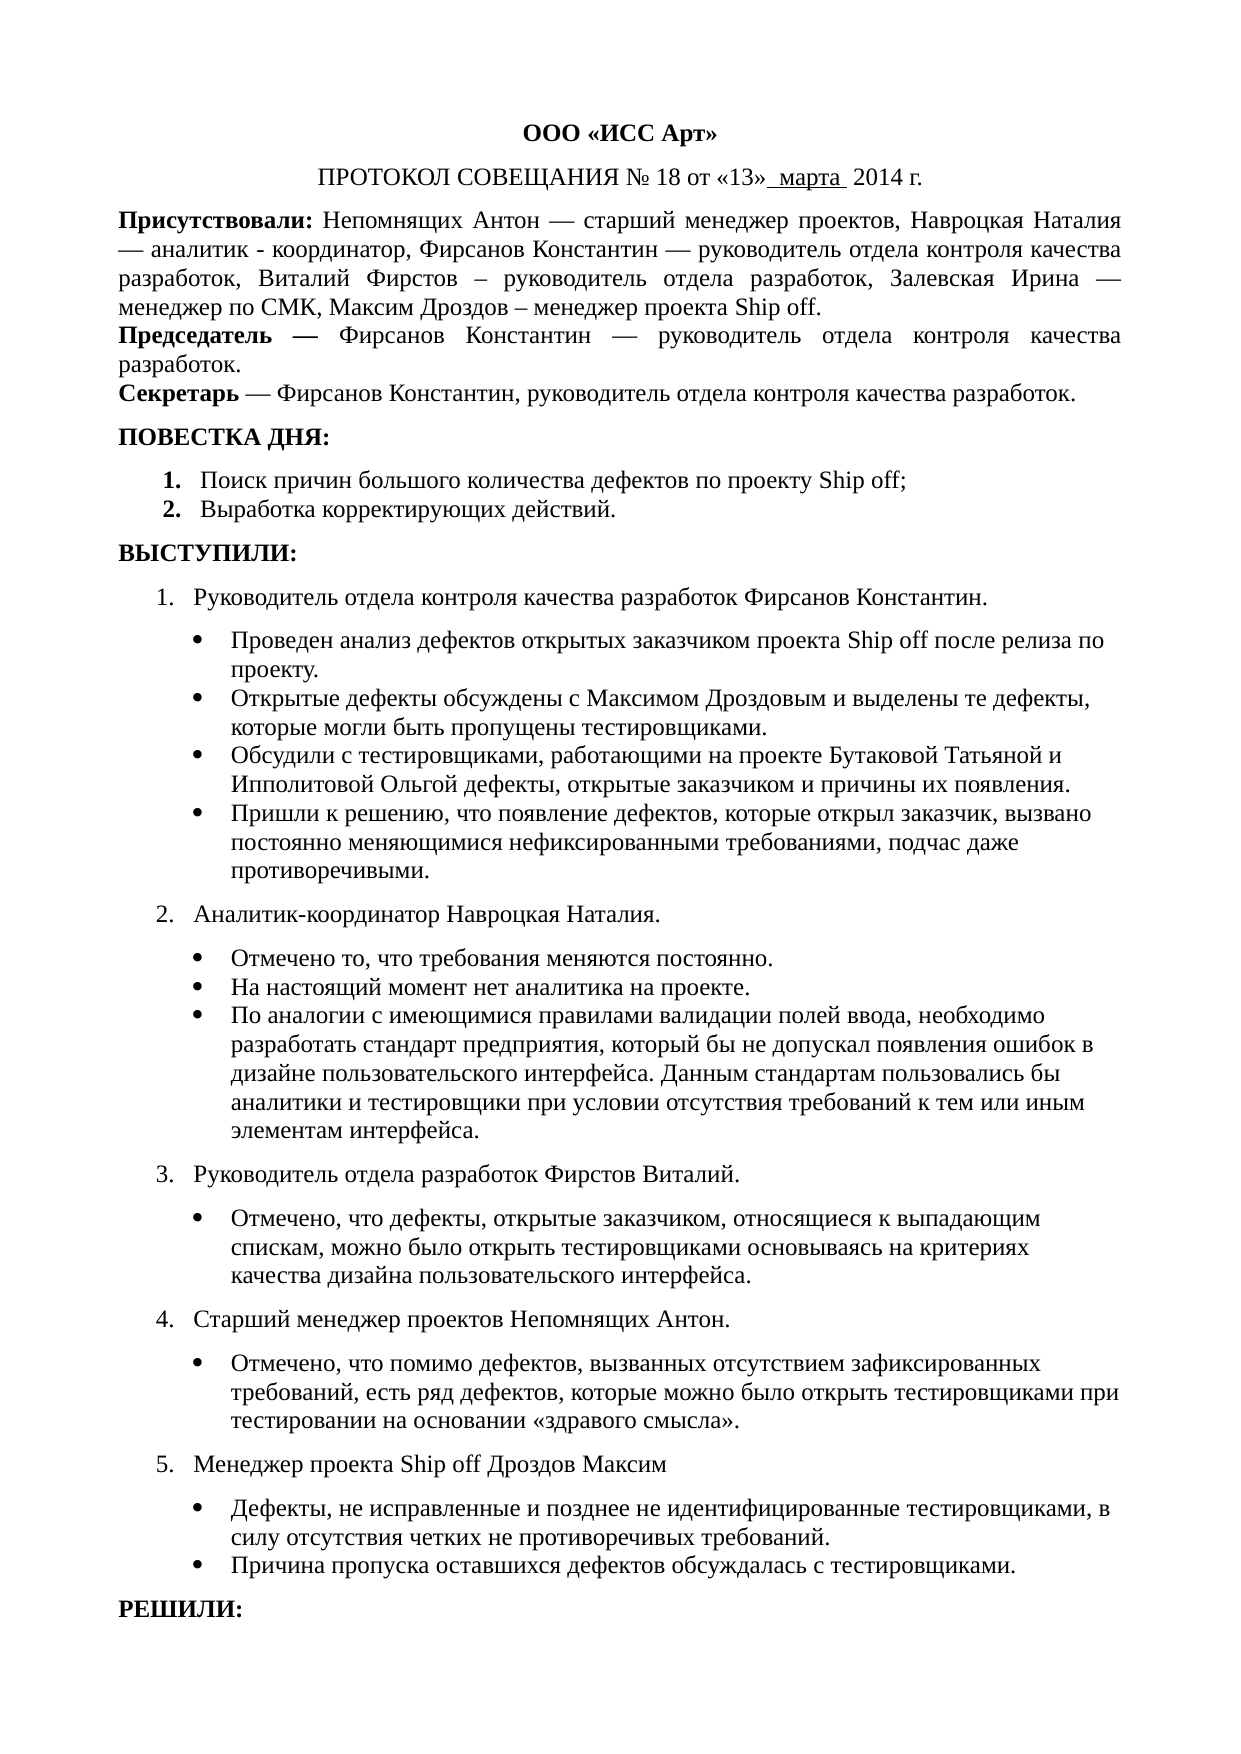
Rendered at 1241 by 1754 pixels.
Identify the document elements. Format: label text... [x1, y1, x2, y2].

list Отмечено то, что требования меняются постоянно. [193, 943, 1122, 972]
text Присутствовали: Непомнящих Антон — старший менеджер проектов, Навроцкая Наталия — аналитик - координатор, Фирсанов Константин — руководитель отдела контроля качества разработок, Виталий Фирстов – руководитель отдела разработок, Залевская Ирина — менеджер по СМК, Максим Дроздов – менеджер проекта Ship off. [118, 206, 1122, 321]
list Отмечено, что дефекты, открытые заказчиком, относящиеся к выпадающим спискам, можно было открыть тестировщиками основываясь на критериях качества дизайна пользовательского интерфейса. [193, 1203, 1122, 1289]
text ООО «ИСС Арт» [118, 118, 1122, 147]
list Отмечено, что помимо дефектов, вызванных отсутствием зафиксированных требований, есть ряд дефектов, которые можно было открыть тестировщиками при тестировании на основании «здравого смысла». [193, 1348, 1122, 1434]
list Пришли к решению, что появление дефектов, которые открыл заказчик, вызвано постоянно меняющимися нефиксированными требованиями, подчас даже противоречивыми. [193, 798, 1122, 884]
list Руководитель отдела разработок Фирстов Виталий. [156, 1159, 1122, 1188]
list Выработка корректирующих действий. [162, 494, 1122, 523]
text Секретарь — Фирсанов Константин, руководитель отдела контроля качества разработок. [118, 378, 1122, 407]
list Поиск причин большого количества дефектов по проекту Ship off; [162, 466, 1122, 494]
list Руководитель отдела контроля качества разработок Фирсанов Константин. [156, 582, 1122, 611]
list Менеджер проекта Ship off Дроздов Максим [156, 1449, 1122, 1478]
list На настоящий момент нет аналитика на проекте. [193, 972, 1122, 1001]
text ПРОТОКОЛ СОВЕЩАНИЯ № 18 от «13» марта 2014 г. [118, 162, 1122, 191]
list По аналогии с имеющимися правилами валидации полей ввода, необходимо разработать стандарт предприятия, который бы не допускал появления ошибок в дизайне пользовательского интерфейса. Данным стандартам пользовались бы аналитики и тестировщики при условии отсутствия требований к тем или иным элементам интерфейса. [193, 1001, 1122, 1144]
list Дефекты, не исправленные и позднее не идентифицированные тестировщиками, в силу отсутствия четких не противоречивых требований. [193, 1493, 1122, 1551]
text РЕШИЛИ: [118, 1594, 1122, 1623]
list Обсудили с тестировщиками, работающими на проекте Бутаковой Татьяной и Ипполитовой Ольгой дефекты, открытые заказчиком и причины их появления. [193, 741, 1122, 798]
list Открытые дефекты обсуждены с Максимом Дроздовым и выделены те дефекты, которые могли быть пропущены тестировщиками. [193, 683, 1122, 741]
list Причина пропуска оставшихся дефектов обсуждалась с тестировщиками. [193, 1551, 1122, 1579]
list Старший менеджер проектов Непомнящих Антон. [156, 1304, 1122, 1333]
list Проведен анализ дефектов открытых заказчиком проекта Ship off после релиза по проекту. [193, 626, 1122, 683]
text ВЫСТУПИЛИ: [118, 538, 1122, 567]
text ПОВЕСТКА ДНЯ: [118, 422, 1122, 451]
text Председатель — Фирсанов Константин — руководитель отдела контроля качества разработок. [118, 321, 1122, 378]
list Аналитик-координатор Навроцкая Наталия. [156, 899, 1122, 928]
